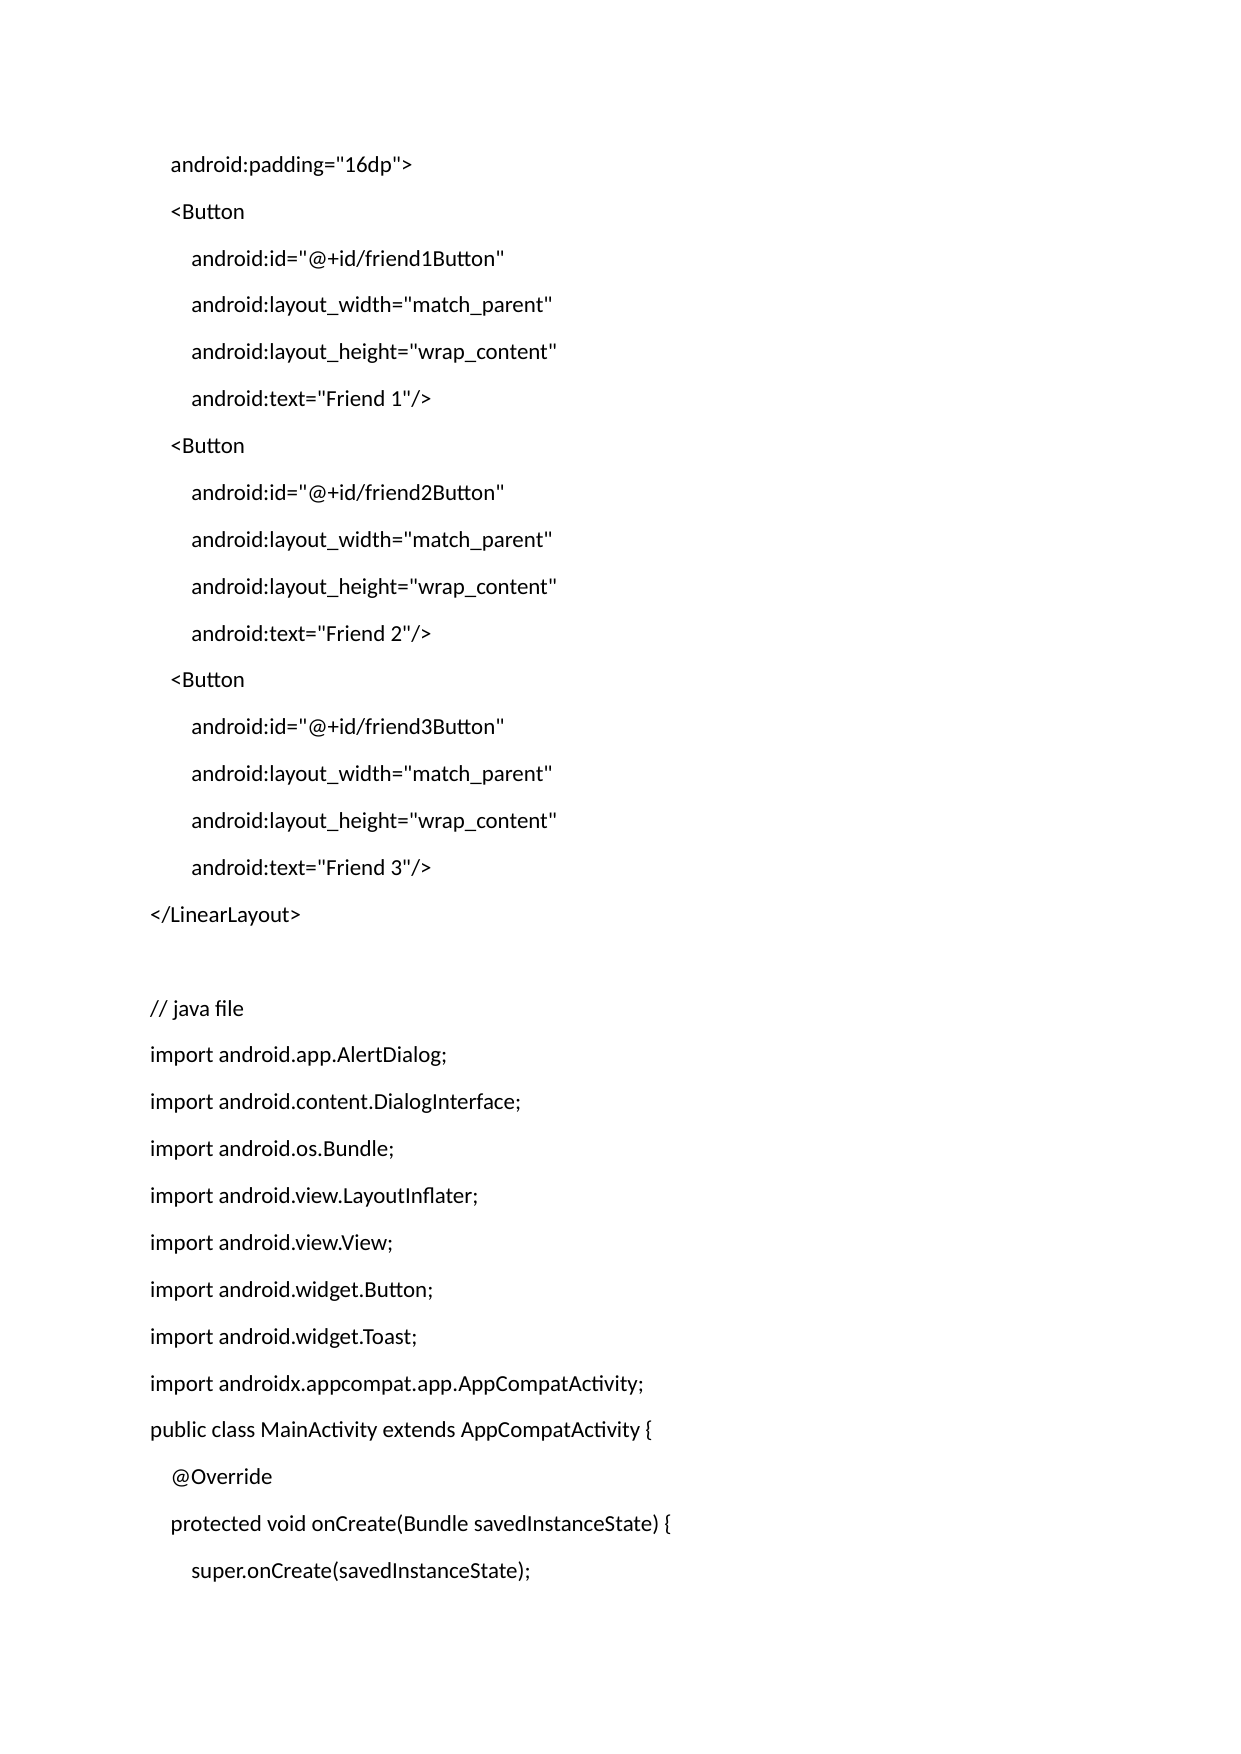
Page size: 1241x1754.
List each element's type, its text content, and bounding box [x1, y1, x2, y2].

text import androidx.appcompat.app.AppCompatActivity; [150, 1369, 1090, 1397]
text android:text="Friend 3"/> [150, 853, 1090, 881]
text @Override [150, 1462, 1090, 1491]
text android:layout_height="wrap_content" [150, 337, 1090, 366]
text import android.widget.Button; [150, 1275, 1090, 1303]
text android:id="@+id/friend1Button" [150, 244, 1090, 272]
text import android.app.AlertDialog; [150, 1041, 1090, 1069]
text android:layout_width="match_parent" [150, 759, 1090, 787]
text android:text="Friend 1"/> [150, 384, 1090, 412]
text import android.view.LayoutInflater; [150, 1181, 1090, 1209]
text android:id="@+id/friend2Button" [150, 478, 1090, 506]
text import android.widget.Toast; [150, 1322, 1090, 1350]
text // java file [150, 994, 1090, 1022]
text import android.content.DialogInterface; [150, 1087, 1090, 1116]
text import android.os.Bundle; [150, 1134, 1090, 1162]
text <Button [150, 431, 1090, 459]
text android:layout_height="wrap_content" [150, 572, 1090, 600]
text android:layout_height="wrap_content" [150, 806, 1090, 834]
text <Button [150, 666, 1090, 694]
text android:layout_width="match_parent" [150, 525, 1090, 553]
text android:id="@+id/friend3Button" [150, 712, 1090, 741]
text super.onCreate(savedInstanceState); [150, 1556, 1090, 1584]
text </LinearLayout> [150, 900, 1090, 928]
text android:padding="16dp"> [150, 150, 1090, 178]
text protected void onCreate(Bundle savedInstanceState) { [150, 1509, 1090, 1537]
text import android.view.View; [150, 1228, 1090, 1256]
text <Button [150, 197, 1090, 225]
text android:text="Friend 2"/> [150, 619, 1090, 647]
text public class MainActivity extends AppCompatActivity { [150, 1416, 1090, 1444]
text android:layout_width="match_parent" [150, 291, 1090, 319]
